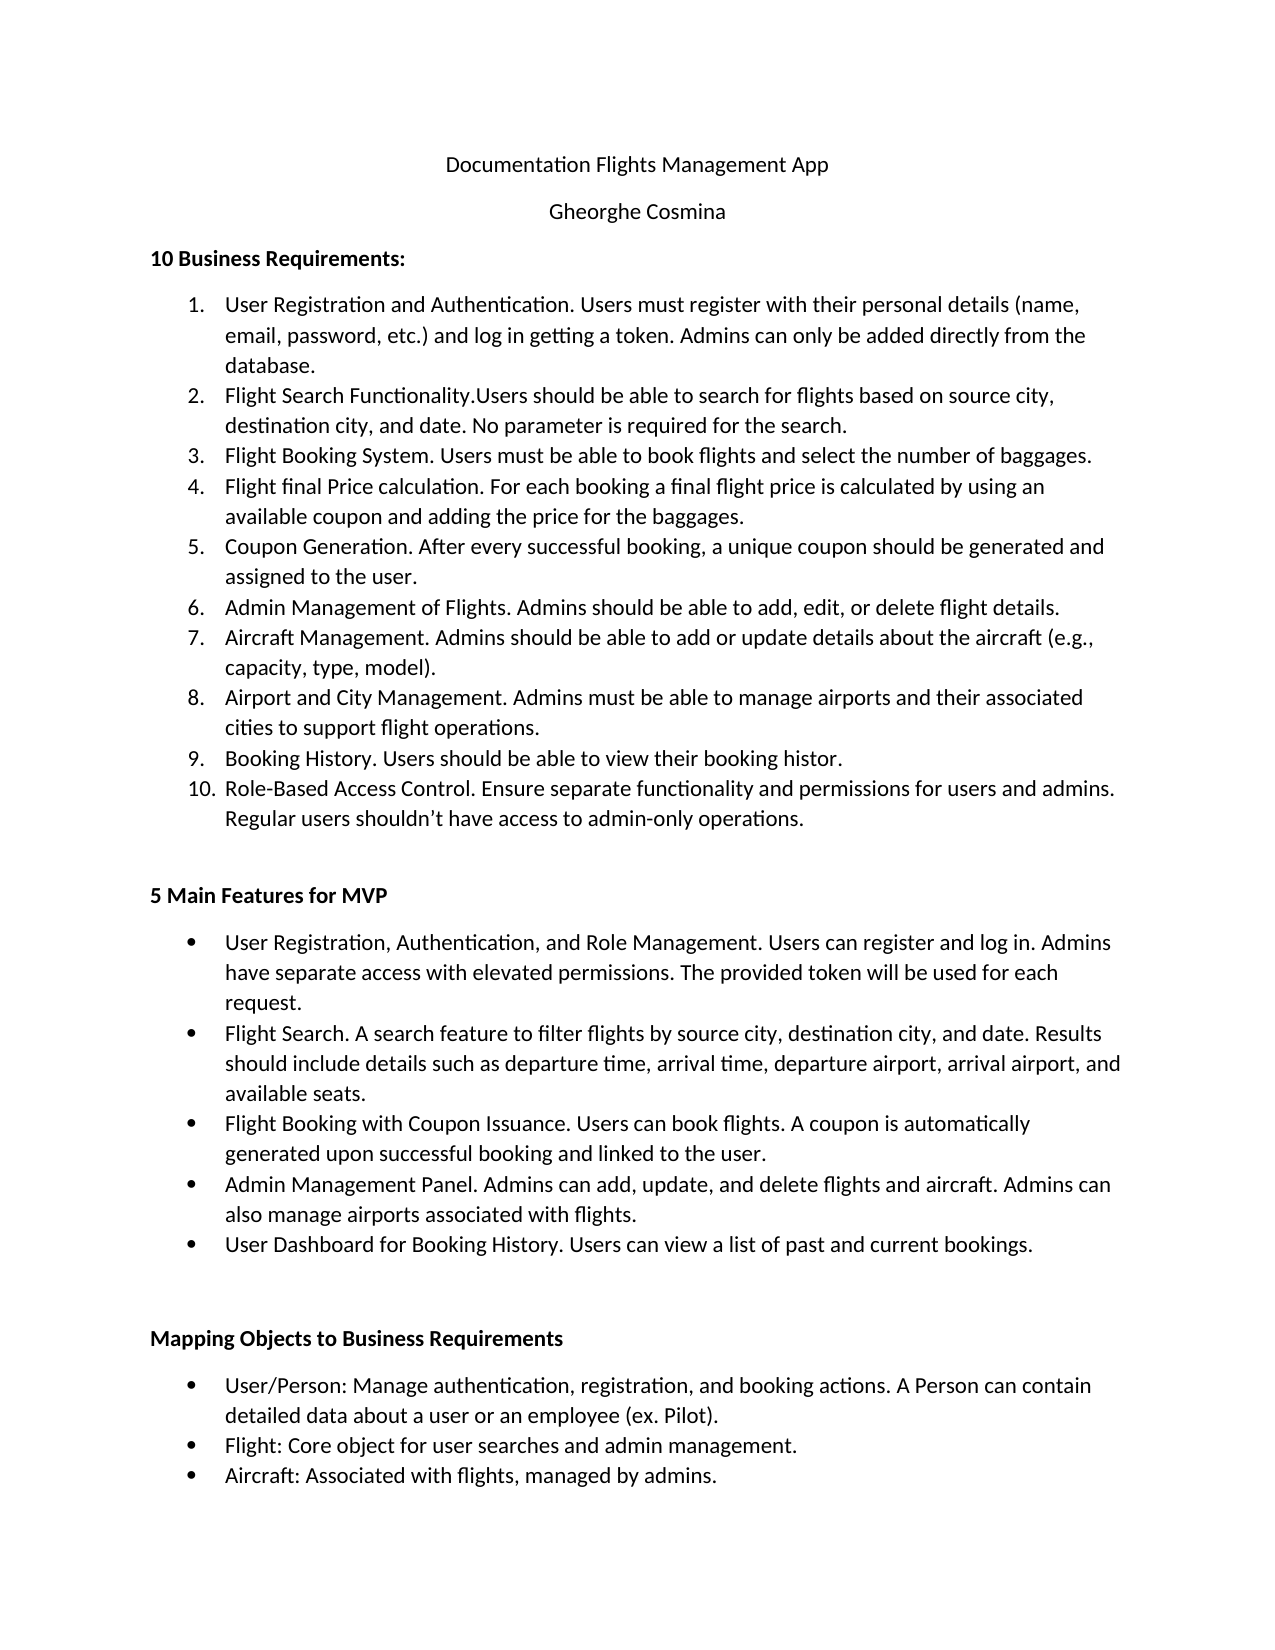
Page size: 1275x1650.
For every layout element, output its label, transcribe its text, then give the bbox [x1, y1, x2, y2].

list Flight Booking System. Users must be able to book flights and select the number of baggages. [187, 442, 1125, 470]
list Flight Booking with Coupon Issuance. Users can book flights. A coupon is automatically generated upon successful booking and linked to the user. [187, 1109, 1125, 1168]
list User/Person: Manage authentication, registration, and booking actions. A Person can contain detailed data about a user or an employee (ex. Pilot). [187, 1371, 1125, 1429]
text Documentation Flights Management App [150, 150, 1125, 178]
list Aircraft: Associated with flights, managed by admins. [187, 1461, 1125, 1489]
text 5 Main Features for MVP [150, 881, 1125, 909]
list Flight Search Functionality.Users should be able to search for flights based on source city, destination city, and date. No parameter is required for the search. [187, 381, 1125, 439]
text Mapping Objects to Business Requirements [150, 1324, 1125, 1352]
list User Registration and Authentication. Users must register with their personal details (name, email, password, etc.) and log in getting a token. Admins can only be added directly from the database. [187, 291, 1125, 379]
list User Registration, Authentication, and Role Management. Users can register and log in. Admins have separate access with elevated permissions. The provided token will be used for each request. [187, 928, 1125, 1017]
list Role-Based Access Control. Ensure separate functionality and permissions for users and admins. Regular users shouldn’t have access to admin-only operations. [187, 774, 1125, 832]
text Gheorghe Cosmina [150, 197, 1125, 225]
list Aircraft Management. Admins should be able to add or update details about the aircraft (e.g., capacity, type, model). [187, 623, 1125, 681]
list User Dashboard for Booking History. Users can view a list of past and current bookings. [187, 1230, 1125, 1258]
list Admin Management of Flights. Admins should be able to add, edit, or delete flight details. [187, 593, 1125, 621]
list Flight Search. A search feature to filter flights by source city, destination city, and date. Results should include details such as departure time, arrival time, departure airport, arrival airport, and available seats. [187, 1019, 1125, 1107]
text 10 Business Requirements: [150, 244, 1125, 272]
list Coupon Generation. After every successful booking, a unique coupon should be generated and assigned to the user. [187, 532, 1125, 591]
list Booking History. Users should be able to view their booking histor. [187, 744, 1125, 772]
list Airport and City Management. Admins must be able to manage airports and their associated cities to support flight operations. [187, 683, 1125, 742]
list Flight final Price calculation. For each booking a final flight price is calculated by using an available coupon and adding the price for the baggages. [187, 472, 1125, 530]
list Flight: Core object for user searches and admin management. [187, 1431, 1125, 1459]
list Admin Management Panel. Admins can add, update, and delete flights and aircraft. Admins can also manage airports associated with flights. [187, 1170, 1125, 1228]
